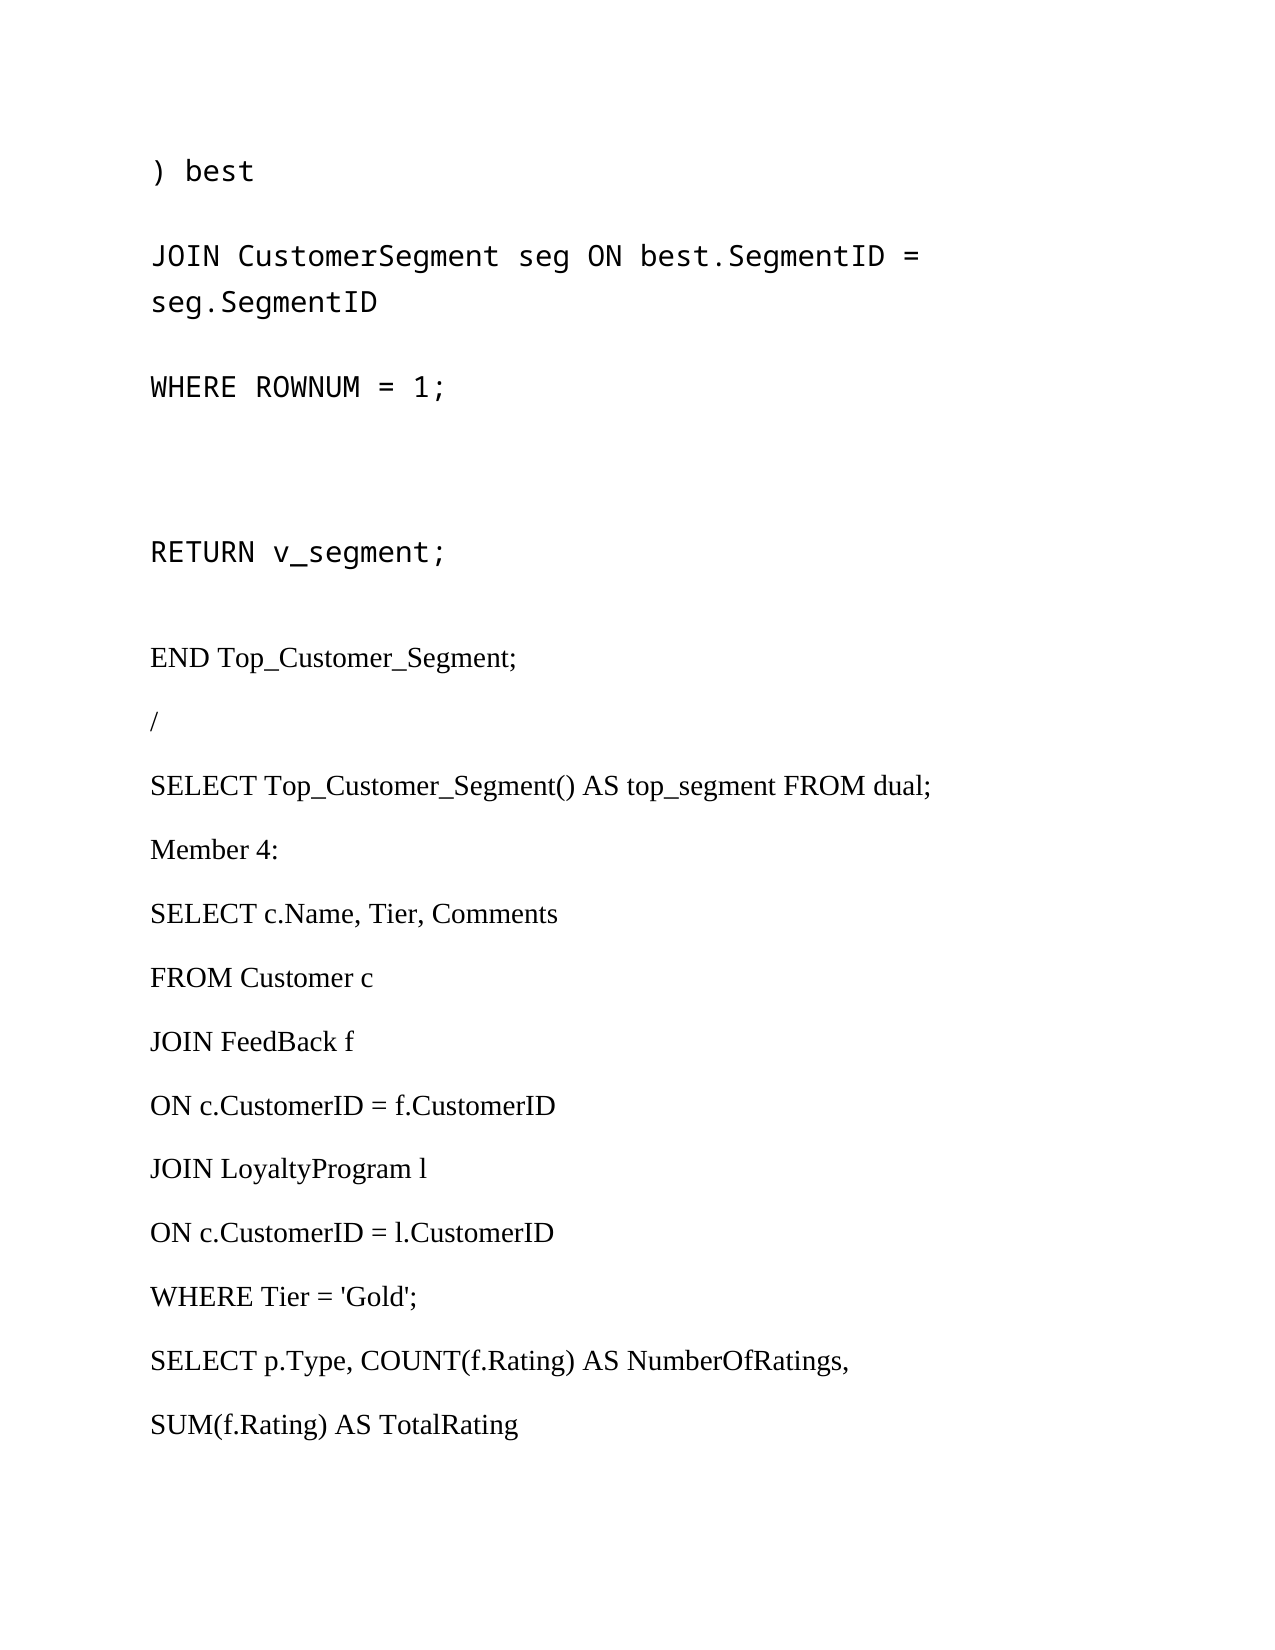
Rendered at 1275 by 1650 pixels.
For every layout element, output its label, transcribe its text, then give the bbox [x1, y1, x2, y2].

text ON c.CustomerID = l.CustomerID [150, 1215, 1125, 1249]
text JOIN FeedBack f [150, 1024, 1125, 1057]
text SUM(f.Rating) AS TotalRating [150, 1407, 1125, 1440]
text JOIN LoyaltyProgram l [150, 1151, 1125, 1185]
text SELECT Top_Customer_Segment() AS top_segment FROM dual; [150, 768, 1125, 802]
text Member 4: [150, 832, 1125, 866]
text SELECT c.Name, Tier, Comments [150, 896, 1125, 929]
text WHERE Tier = 'Gold'; [150, 1279, 1125, 1313]
text END Top_Customer_Segment; [150, 641, 1125, 674]
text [150, 150, 1125, 610]
text FROM Customer c [150, 960, 1125, 993]
text ON c.CustomerID = f.CustomerID [150, 1088, 1125, 1121]
text SELECT p.Type, COUNT(f.Rating) AS NumberOfRatings, [150, 1343, 1125, 1377]
text / [150, 704, 1125, 738]
